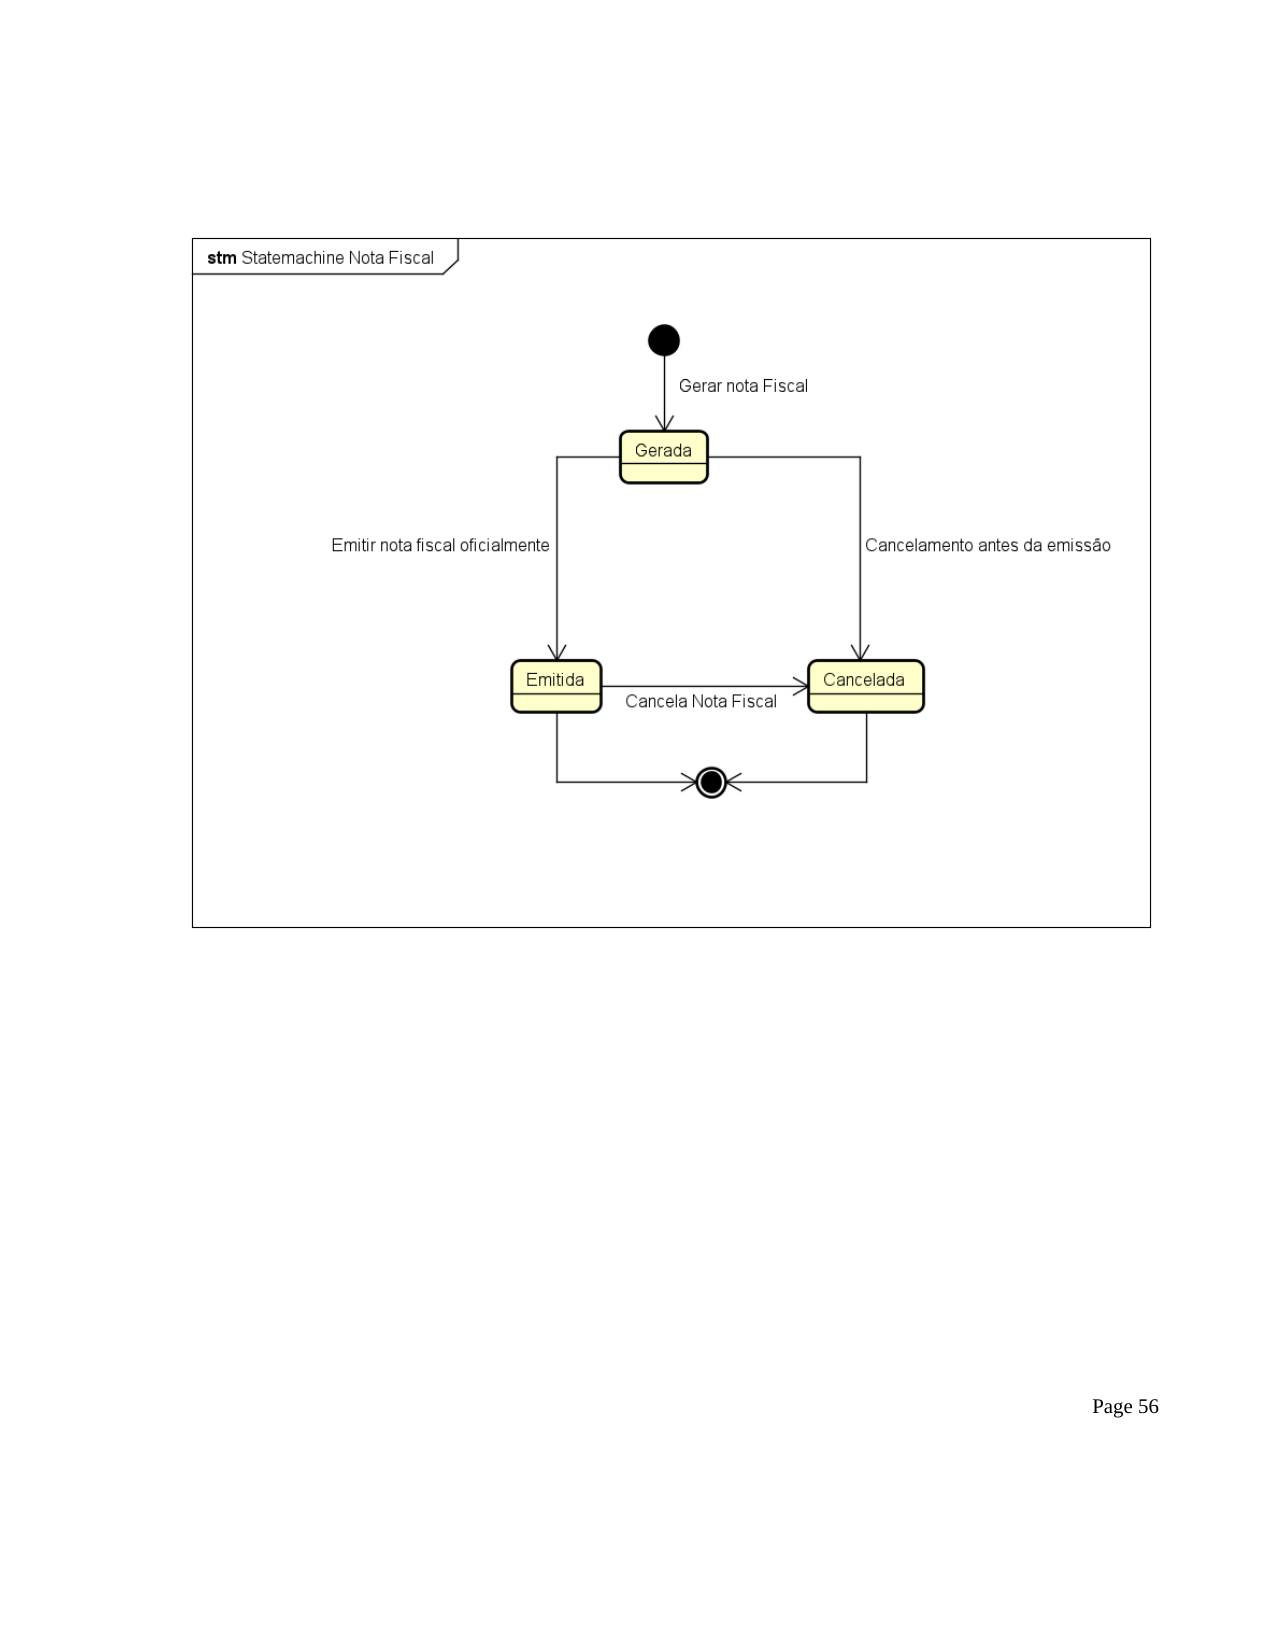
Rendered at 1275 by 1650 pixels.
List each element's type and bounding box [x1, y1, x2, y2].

picture [178, 224, 1164, 941]
